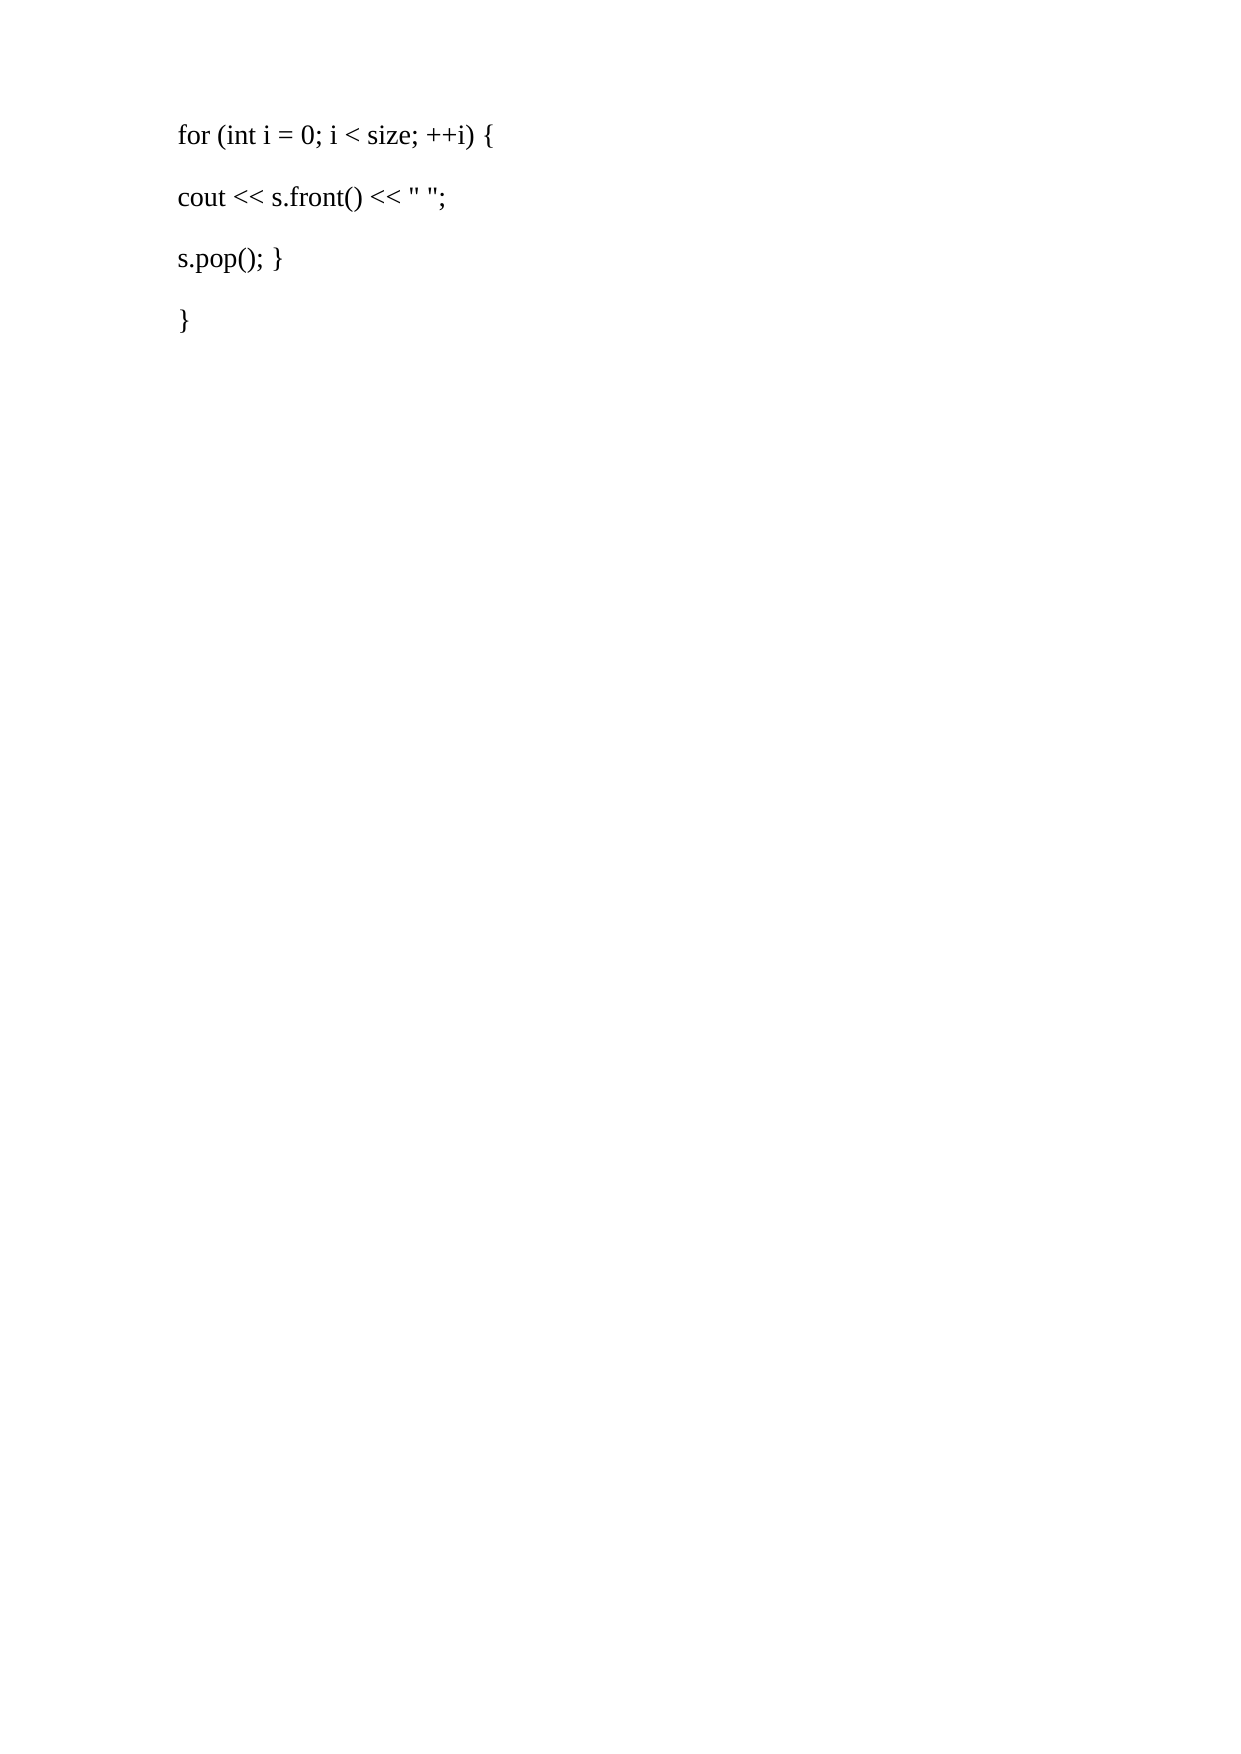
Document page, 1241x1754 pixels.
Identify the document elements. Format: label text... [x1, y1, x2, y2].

text s.pop(); } [177, 241, 1152, 274]
text cout << s.front() << " "; [177, 180, 1152, 212]
text } [177, 303, 1152, 335]
text for (int i = 0; i < size; ++i) { [177, 118, 1152, 151]
